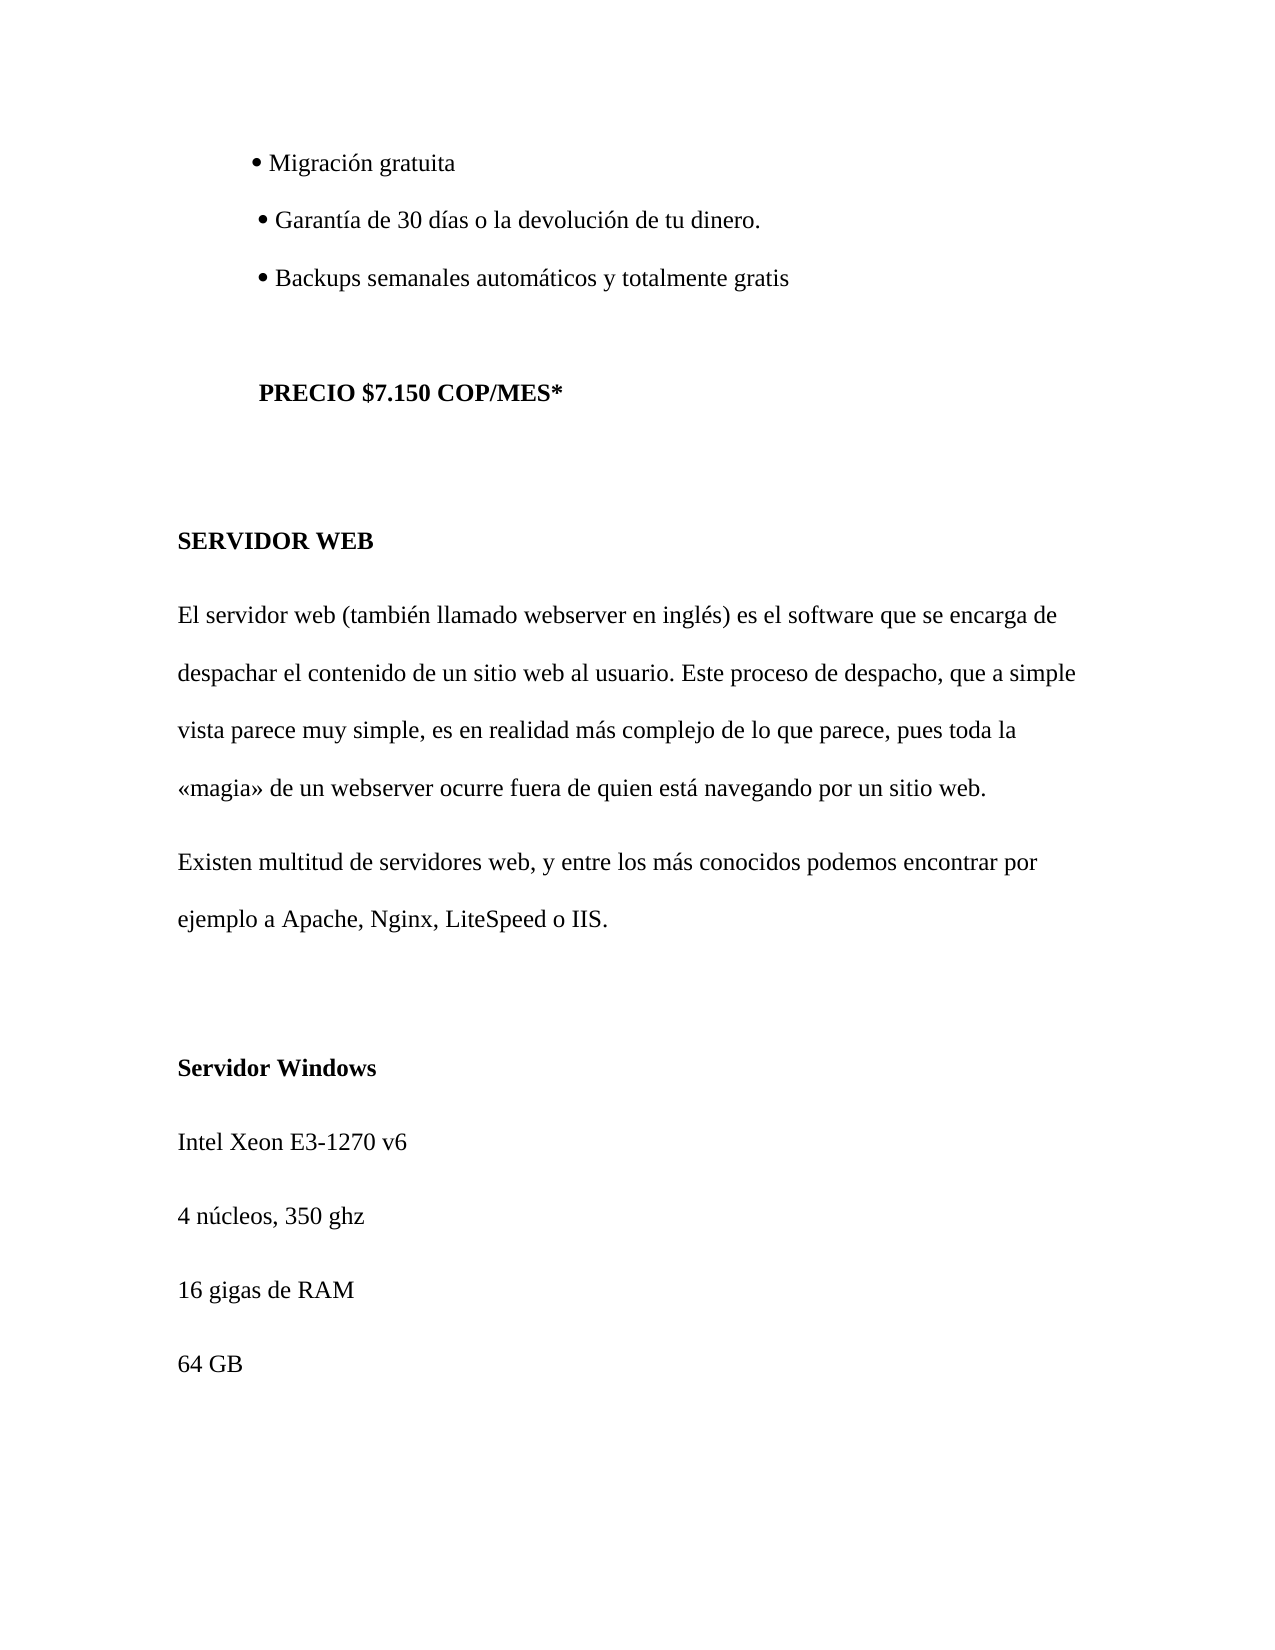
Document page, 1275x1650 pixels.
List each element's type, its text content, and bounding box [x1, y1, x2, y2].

list Backups semanales automáticos y totalmente gratis [252, 263, 1098, 291]
list Garantía de 30 días o la devolución de tu dinero. [252, 205, 1098, 234]
text Intel Xeon E3-1270 v6 [177, 1127, 1098, 1156]
text 4 núcleos, 350 ghz [177, 1201, 1098, 1230]
text SERVIDOR WEB [177, 526, 1098, 555]
text Existen multitud de servidores web, y entre los más conocidos podemos encontrar por ejemplo a Apache, Nginx, LiteSpeed o IIS. [177, 847, 1098, 933]
text 64 GB [177, 1349, 1098, 1378]
text 16 gigas de RAM [177, 1275, 1098, 1304]
list Migración gratuita [252, 148, 1098, 176]
text Servidor Windows [177, 1053, 1098, 1081]
text El servidor web (también llamado webserver en inglés) es el software que se encarga de despachar el contenido de un sitio web al usuario. Este proceso de despacho, que a simple vista parece muy simple, es en realidad más complejo de lo que parece, pues toda la «magia» de un webserver ocurre fuera de quien está navegando por un sitio web. [177, 600, 1098, 801]
list PRECIO $7.150 COP/MES* [252, 378, 1098, 406]
